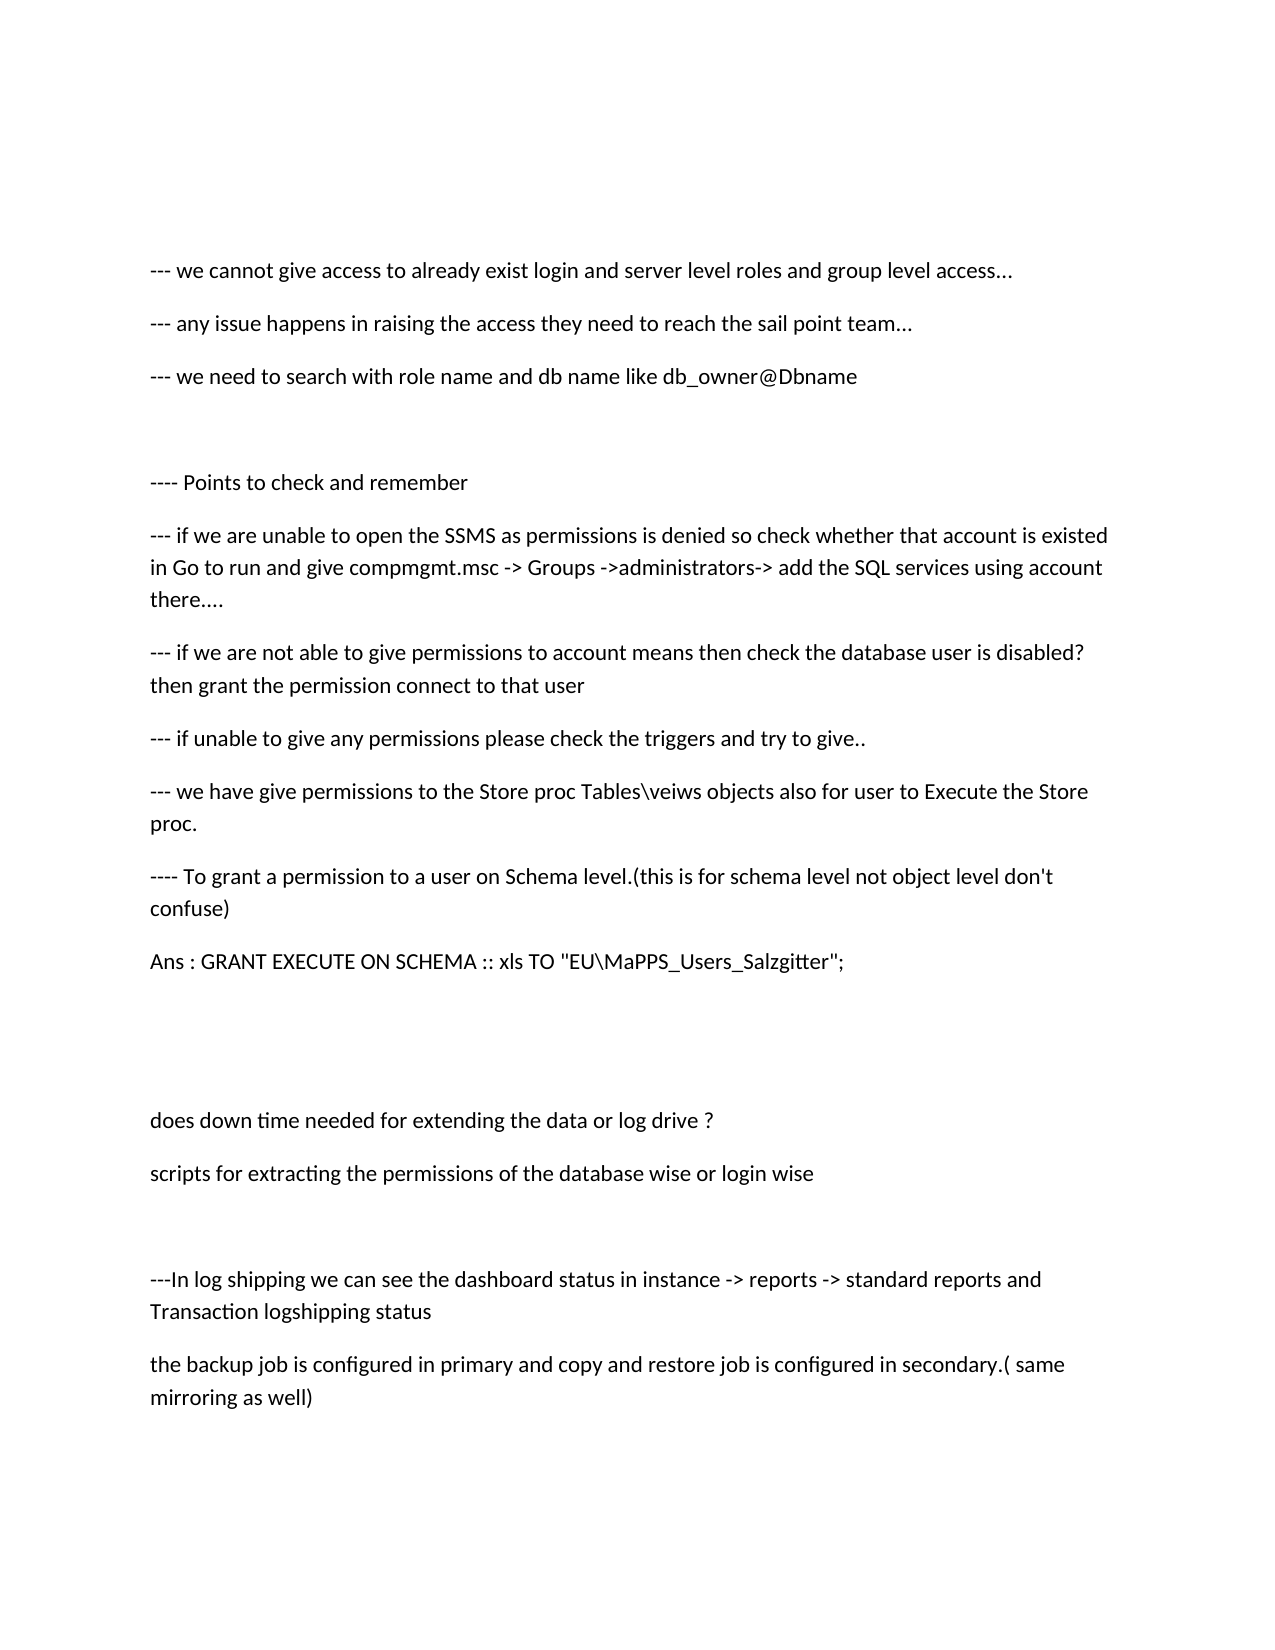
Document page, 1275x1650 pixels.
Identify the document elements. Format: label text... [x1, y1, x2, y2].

text --- we have give permissions to the Store proc Tables\veiws objects also for user to Execute the Store proc. [150, 777, 1125, 837]
text does down time needed for extending the data or log drive ? [150, 1106, 1125, 1134]
text --- if we are unable to open the SSMS as permissions is denied so check whether that account is existed in Go to run and give compmgmt.msc -> Groups ->administrators-> add the SQL services using account there.... [150, 521, 1125, 613]
text ---- Points to check and remember [150, 468, 1125, 496]
text --- if unable to give any permissions please check the triggers and try to give.. [150, 724, 1125, 752]
text Ans : GRANT EXECUTE ON SCHEMA :: xls TO "EU\MaPPS_Users_Salzgitter"; [150, 947, 1125, 975]
text --- we cannot give access to already exist login and server level roles and group level access... [150, 256, 1125, 284]
text scripts for extracting the permissions of the database wise or login wise [150, 1159, 1125, 1187]
text the backup job is configured in primary and copy and restore job is configured in secondary.( same mirroring as well) [150, 1351, 1125, 1411]
text --- we need to search with role name and db name like db_owner@Dbname [150, 362, 1125, 390]
text --- if we are not able to give permissions to account means then check the database user is disabled? then grant the permission connect to that user [150, 638, 1125, 699]
text --- any issue happens in raising the access they need to reach the sail point team... [150, 309, 1125, 337]
text ---- To grant a permission to a user on Schema level.(this is for schema level not object level don't confuse) [150, 862, 1125, 922]
text ---In log shipping we can see the dashboard status in instance -> reports -> standard reports and Transaction logshipping status [150, 1265, 1125, 1326]
